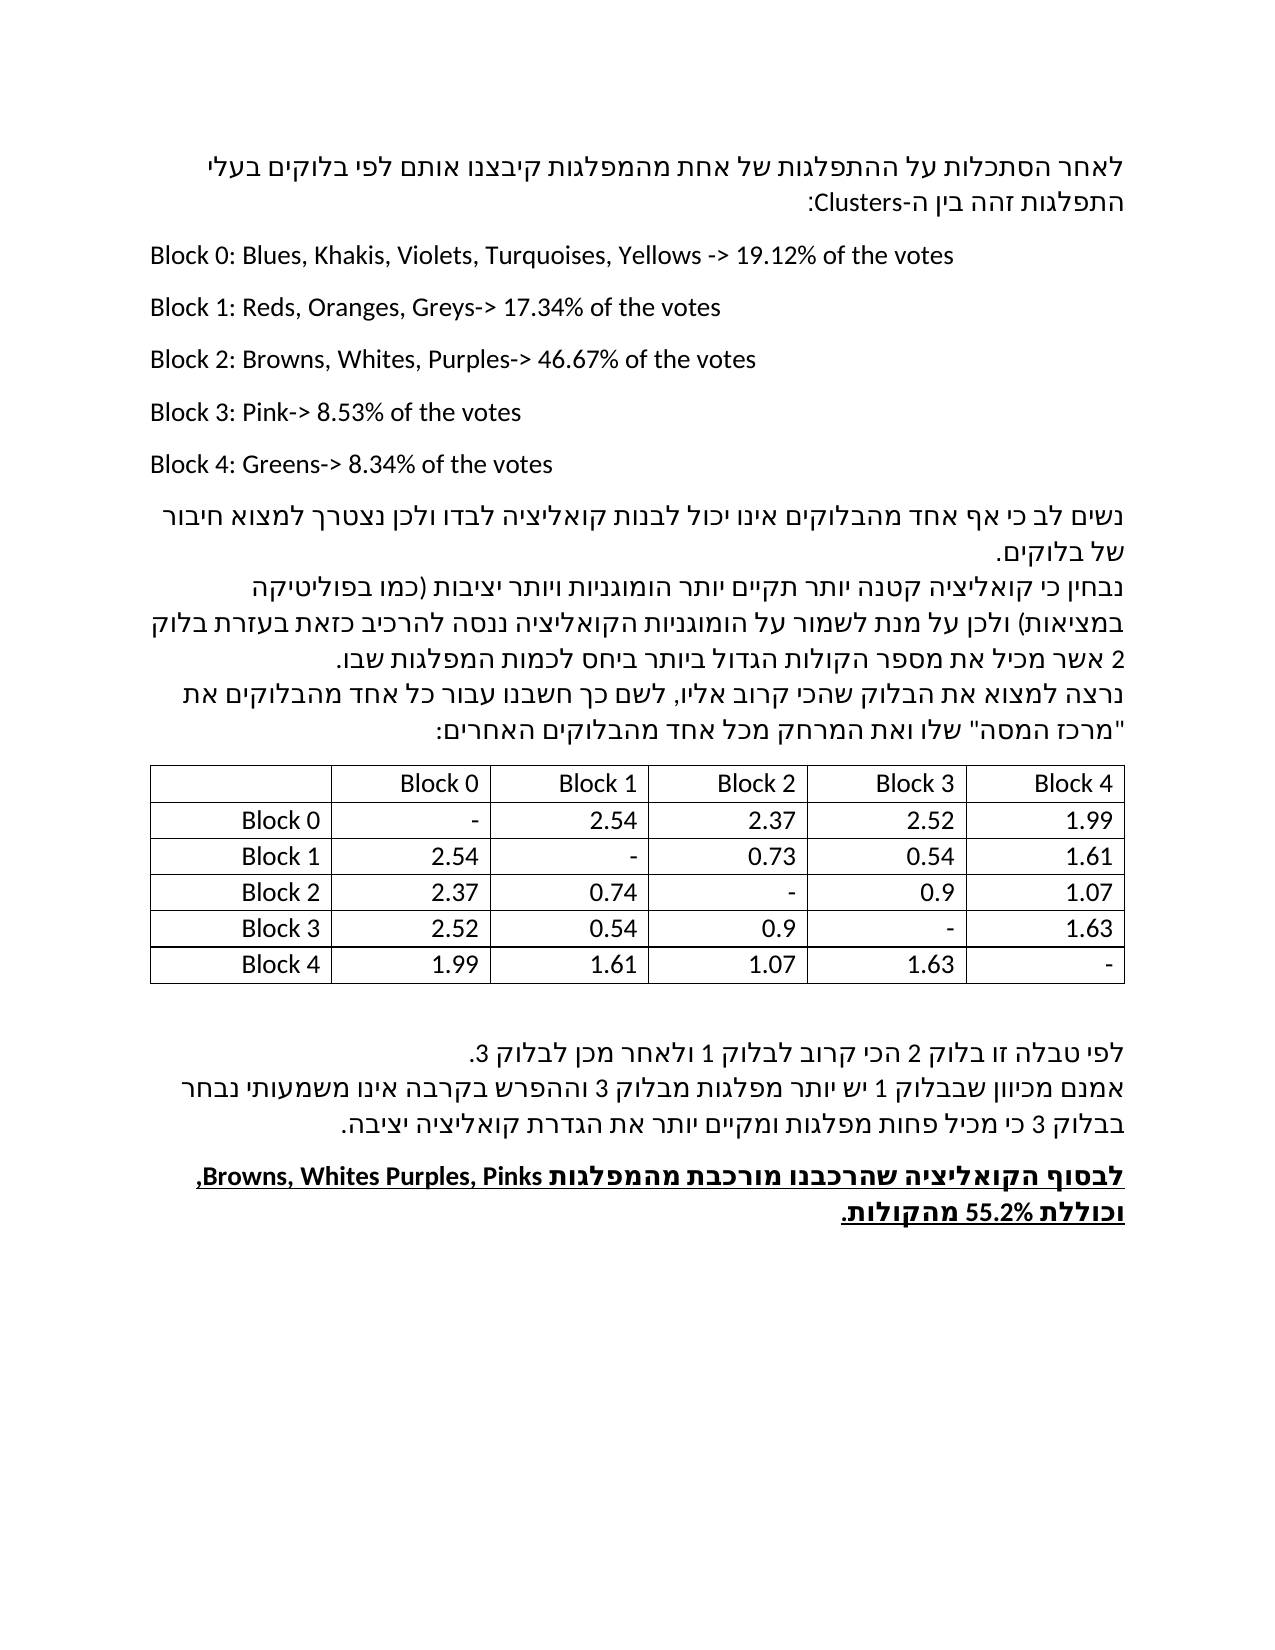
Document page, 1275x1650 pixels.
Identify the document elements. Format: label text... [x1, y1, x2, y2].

table_cell 1.99 [332, 948, 490, 983]
table_cell 1.63 [808, 948, 966, 983]
table_cell 1.63 [967, 911, 1124, 946]
table_cell 1.61 [967, 839, 1124, 874]
table_cell - [967, 948, 1124, 983]
text לפי טבלה זו בלוק 2 הכי קרוב לבלוק 1 ולאחר מכן לבלוק 3. אמנם מכיוון שבבלוק 1 יש יותר מפלגות מבלוק 3 וההפרש בקרבה אינו משמעותי נבחר בבלוק 3 כי מכיל פחות מפלגות ומקיים יותר את הגדרת קואליציה יציבה. [150, 1036, 1125, 1140]
table_cell - [491, 839, 648, 874]
table_cell 2.37 [332, 875, 490, 910]
table_cell 2.52 [332, 911, 490, 946]
table_cell Block 3 [151, 911, 331, 946]
table_cell 2.52 [808, 803, 966, 838]
table_cell Block 0 [151, 803, 331, 838]
table_cell 0.54 [808, 839, 966, 874]
table_cell 1.99 [967, 803, 1124, 838]
table_cell 1.07 [967, 875, 1124, 910]
text Block 1: Reds, Oranges, Greys-> 17.34% of the votes [150, 290, 1125, 323]
table_cell Block 1 [151, 839, 331, 874]
table_cell - [332, 803, 490, 838]
table_cell Block 4 [151, 948, 331, 983]
table_cell 0.9 [808, 875, 966, 910]
table_header [151, 766, 331, 802]
table_header Block 1 [491, 766, 648, 802]
table_cell 0.9 [649, 911, 807, 946]
table_cell 2.54 [491, 803, 648, 838]
table_cell Block 2 [151, 875, 331, 910]
table_header Block 4 [967, 766, 1124, 802]
text לאחר הסתכלות על ההתפלגות של אחת מהמפלגות קיבצנו אותם לפי בלוקים בעלי התפלגות זהה בין ה-Clusters: [150, 150, 1125, 219]
table_cell 2.37 [649, 803, 807, 838]
table_header Block 2 [649, 766, 807, 802]
table_cell 0.54 [491, 911, 648, 946]
table_cell 1.07 [649, 948, 807, 983]
text Block 0: Blues, Khakis, Violets, Turquoises, Yellows -> 19.12% of the votes [150, 238, 1125, 271]
table_cell - [808, 911, 966, 946]
table_header Block 0 [332, 766, 490, 802]
text נשים לב כי אף אחד מהבלוקים אינו יכול לבנות קואליציה לבדו ולכן נצטרך למצוא חיבור של בלוקים. נבחין כי קואליציה קטנה יותר תקיים יותר הומוגניות ויותר יציבות (כמו בפוליטיקה במציאות) ולכן על מנת לשמור על הומוגניות הקואליציה ננסה להרכיב כזאת בעזרת בלוק 2 אשר מכיל את מספר הקולות הגדול ביותר ביחס לכמות המפלגות שבו. נרצה למצוא את הבלוק שהכי קרוב אליו, לשם כך חשבנו עבור כל אחד מהבלוקים את "מרכז המסה" שלו ואת המרחק מכל אחד מהבלוקים האחרים: [150, 499, 1125, 746]
table_cell 0.74 [491, 875, 648, 910]
table_cell 2.54 [332, 839, 490, 874]
table_cell - [649, 875, 807, 910]
text Block 4: Greens-> 8.34% of the votes [150, 447, 1125, 480]
table_cell 0.73 [649, 839, 807, 874]
table_cell 1.61 [491, 948, 648, 983]
text Block 3: Pink-> 8.53% of the votes [150, 395, 1125, 428]
text לבסוף הקואליציה שהרכבנו מורכבת מהמפלגות Browns, Whites Purples, Pinks, וכוללת 55.2% מהקולות. [150, 1159, 1125, 1228]
text Block 2: Browns, Whites, Purples-> 46.67% of the votes [150, 342, 1125, 376]
table_header Block 3 [808, 766, 966, 802]
